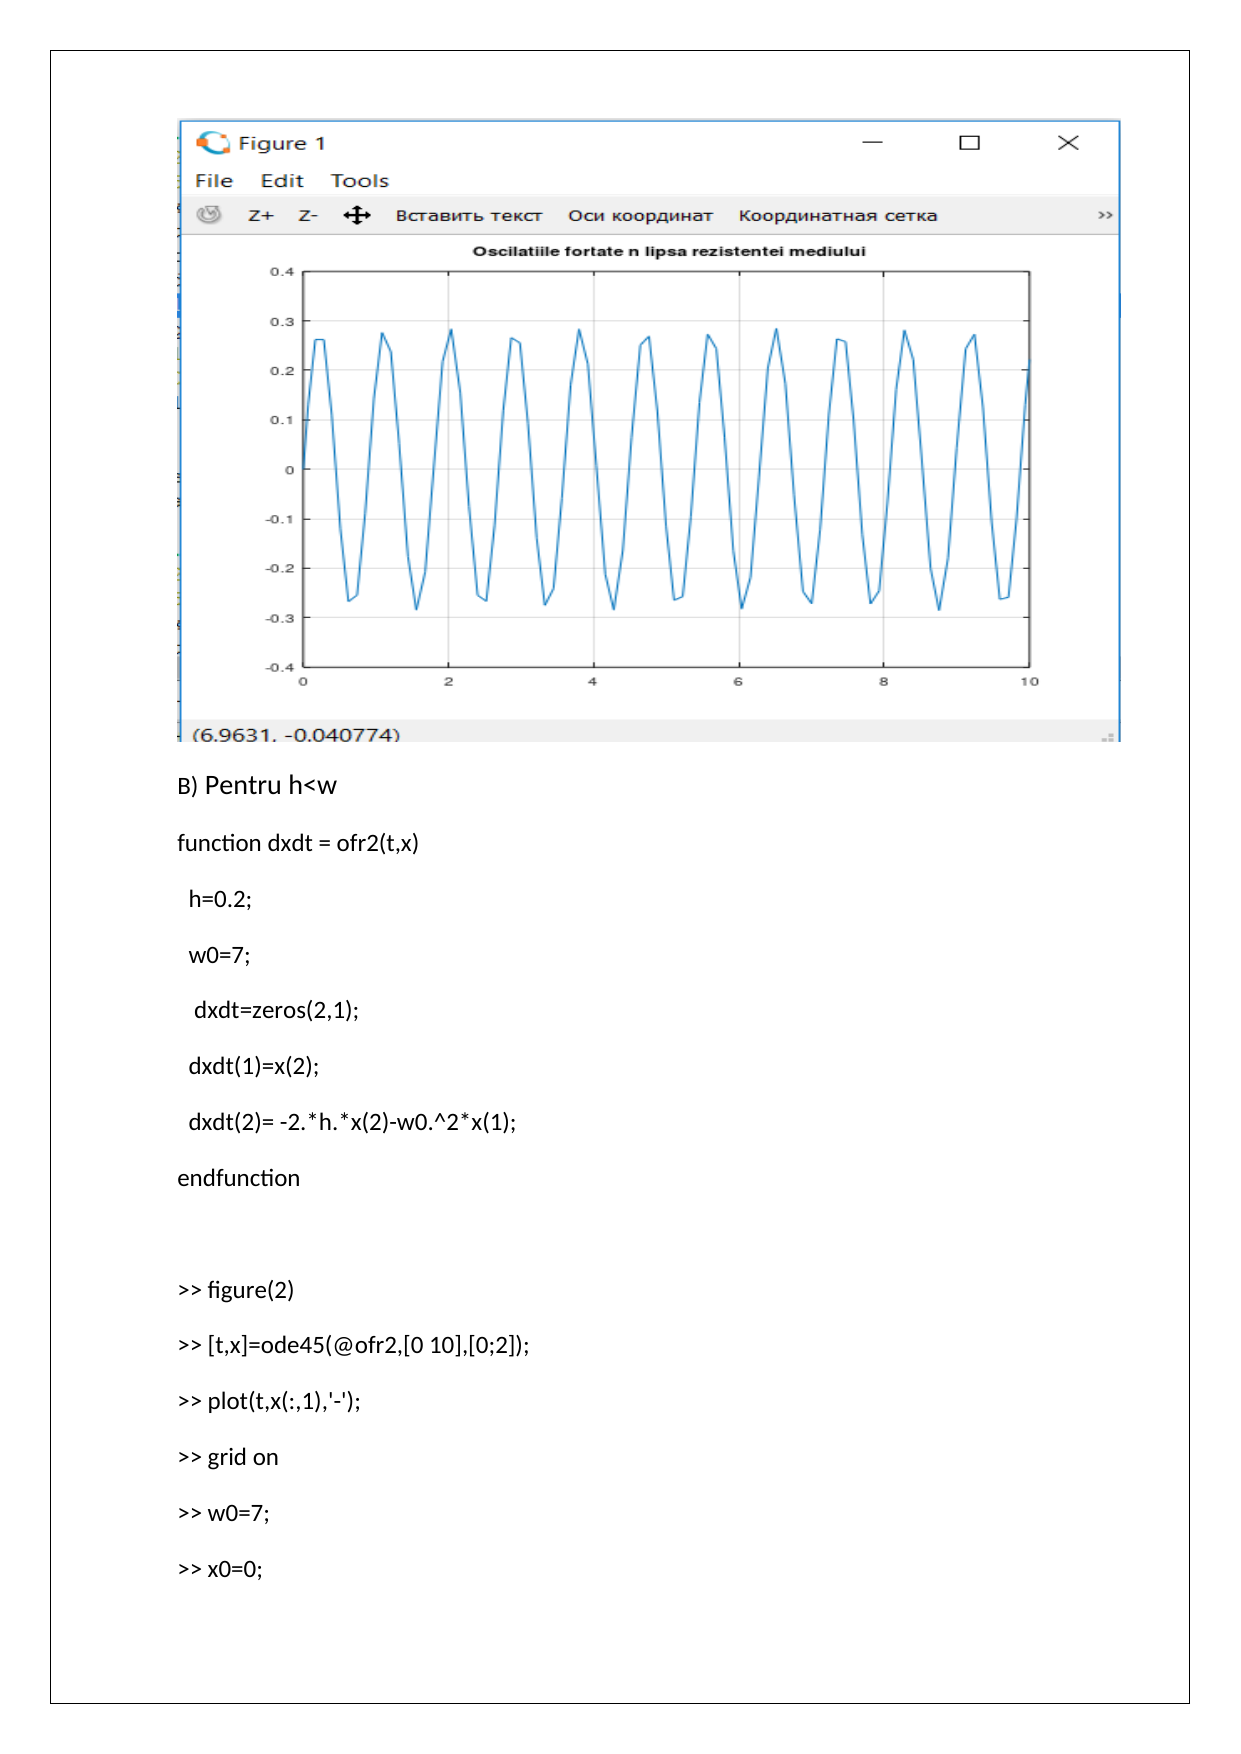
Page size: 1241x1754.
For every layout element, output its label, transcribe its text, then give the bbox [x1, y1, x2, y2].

text endfunction [177, 1162, 1152, 1193]
text dxdt=zeros(2,1); [177, 994, 1152, 1025]
text dxdt(1)=x(2); [177, 1050, 1152, 1081]
text >> [t,x]=ode45(@ofr2,[0 10],[0;2]); [177, 1329, 1152, 1360]
text >> x0=0; [177, 1553, 1152, 1583]
text >> plot(t,x(:,1),'-'); [177, 1385, 1152, 1416]
text w0=7; [177, 939, 1152, 969]
text >> figure(2) [177, 1274, 1152, 1304]
text function dxdt = ofr2(t,x) [177, 827, 1152, 858]
text B) Pentru h<w [177, 767, 1152, 801]
text >> grid on [177, 1441, 1152, 1472]
text h=0.2; [177, 883, 1152, 913]
text >> w0=7; [177, 1497, 1152, 1528]
text dxdt(2)= -2.*h.*x(2)-w0.^2*x(1); [177, 1106, 1152, 1137]
picture [177, 118, 1121, 742]
